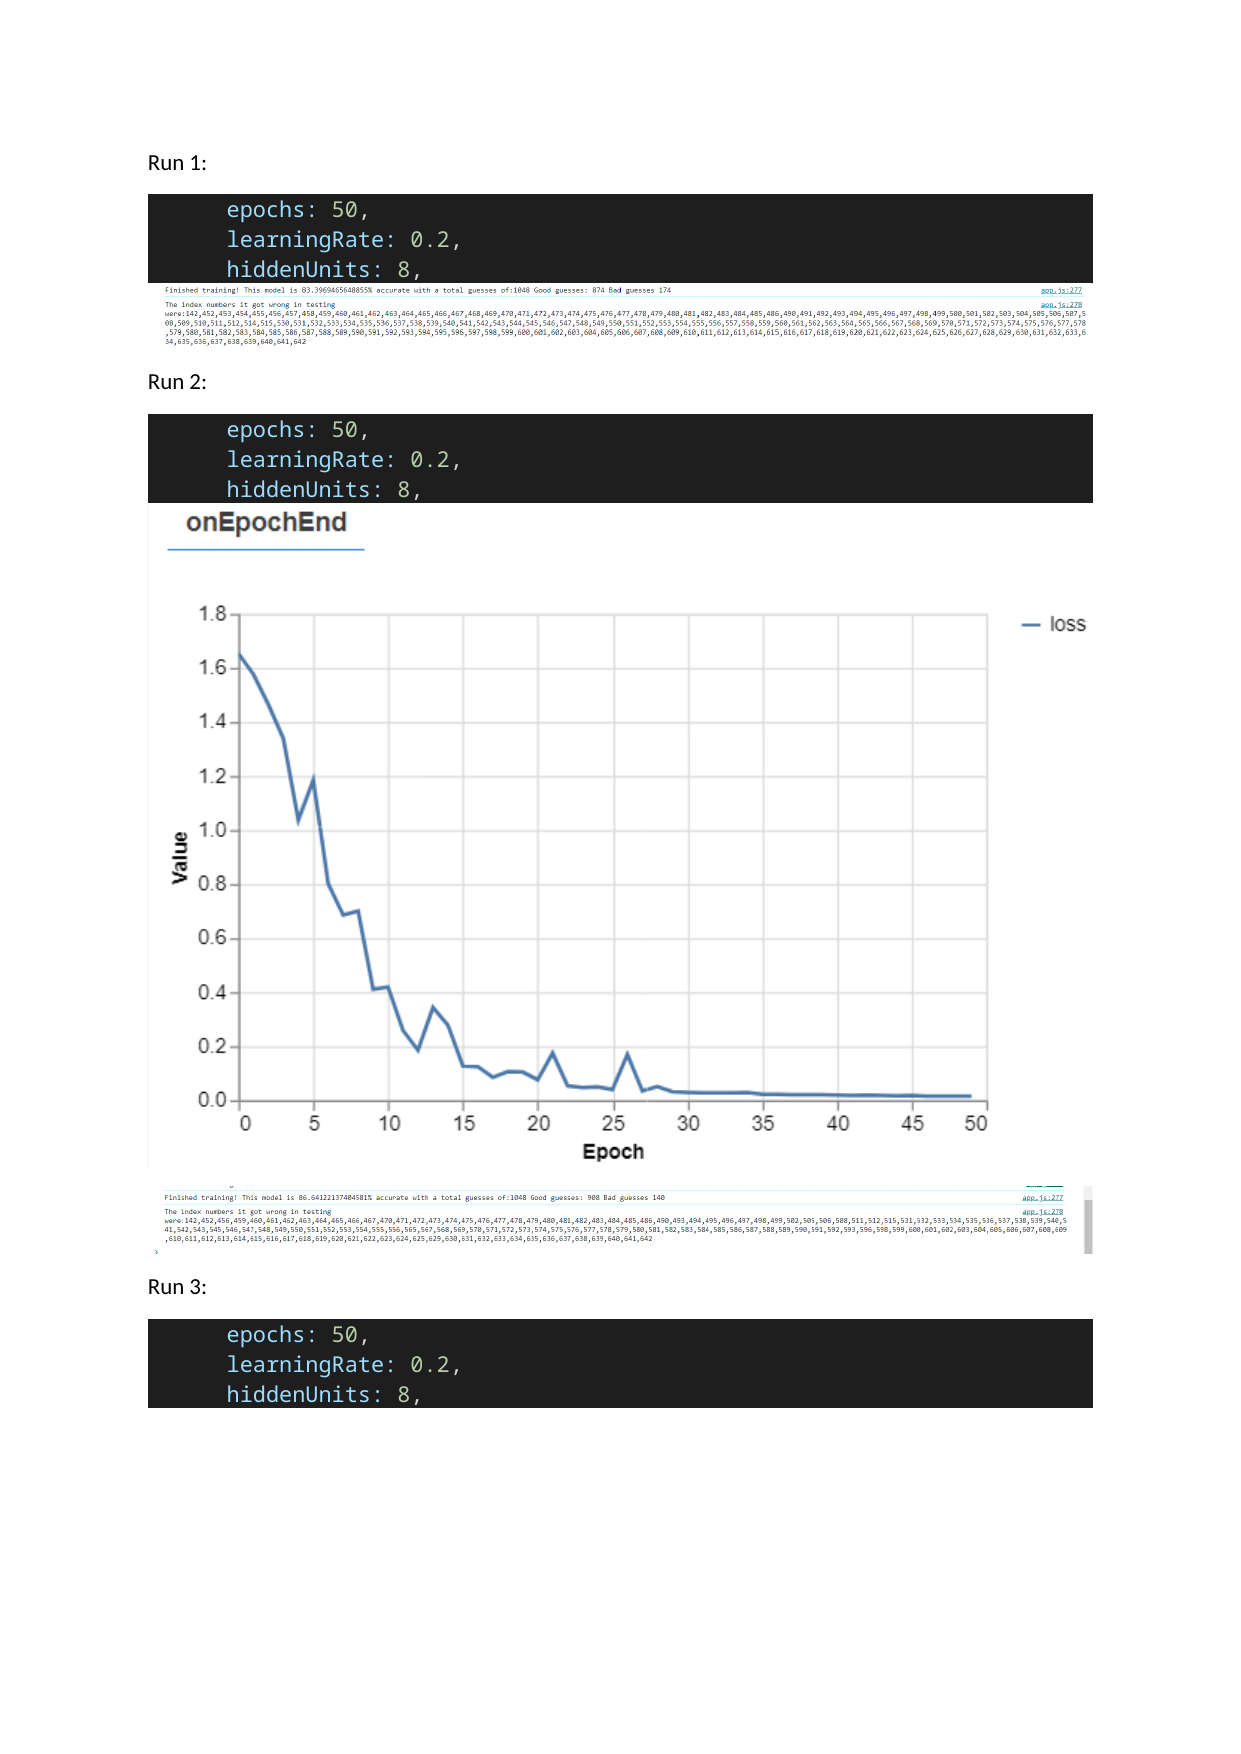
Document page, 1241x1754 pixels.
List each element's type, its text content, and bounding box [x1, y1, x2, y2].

picture [147, 503, 1093, 1168]
text hiddenUnits: 8, [148, 1379, 1093, 1408]
text hiddenUnits: 8, [148, 254, 1093, 283]
picture [147, 283, 1093, 349]
text learningRate: 0.2, [148, 224, 1093, 254]
text learningRate: 0.2, [148, 1349, 1093, 1379]
text epochs: 50, [148, 414, 1093, 444]
text hiddenUnits: 8, [148, 473, 1093, 503]
text epochs: 50, [148, 194, 1093, 224]
text Run 2: [148, 367, 1093, 395]
picture [147, 1186, 1093, 1254]
text Run 1: [148, 148, 1093, 176]
text epochs: 50, [148, 1319, 1093, 1349]
text learningRate: 0.2, [148, 444, 1093, 473]
text Run 3: [148, 1272, 1093, 1300]
